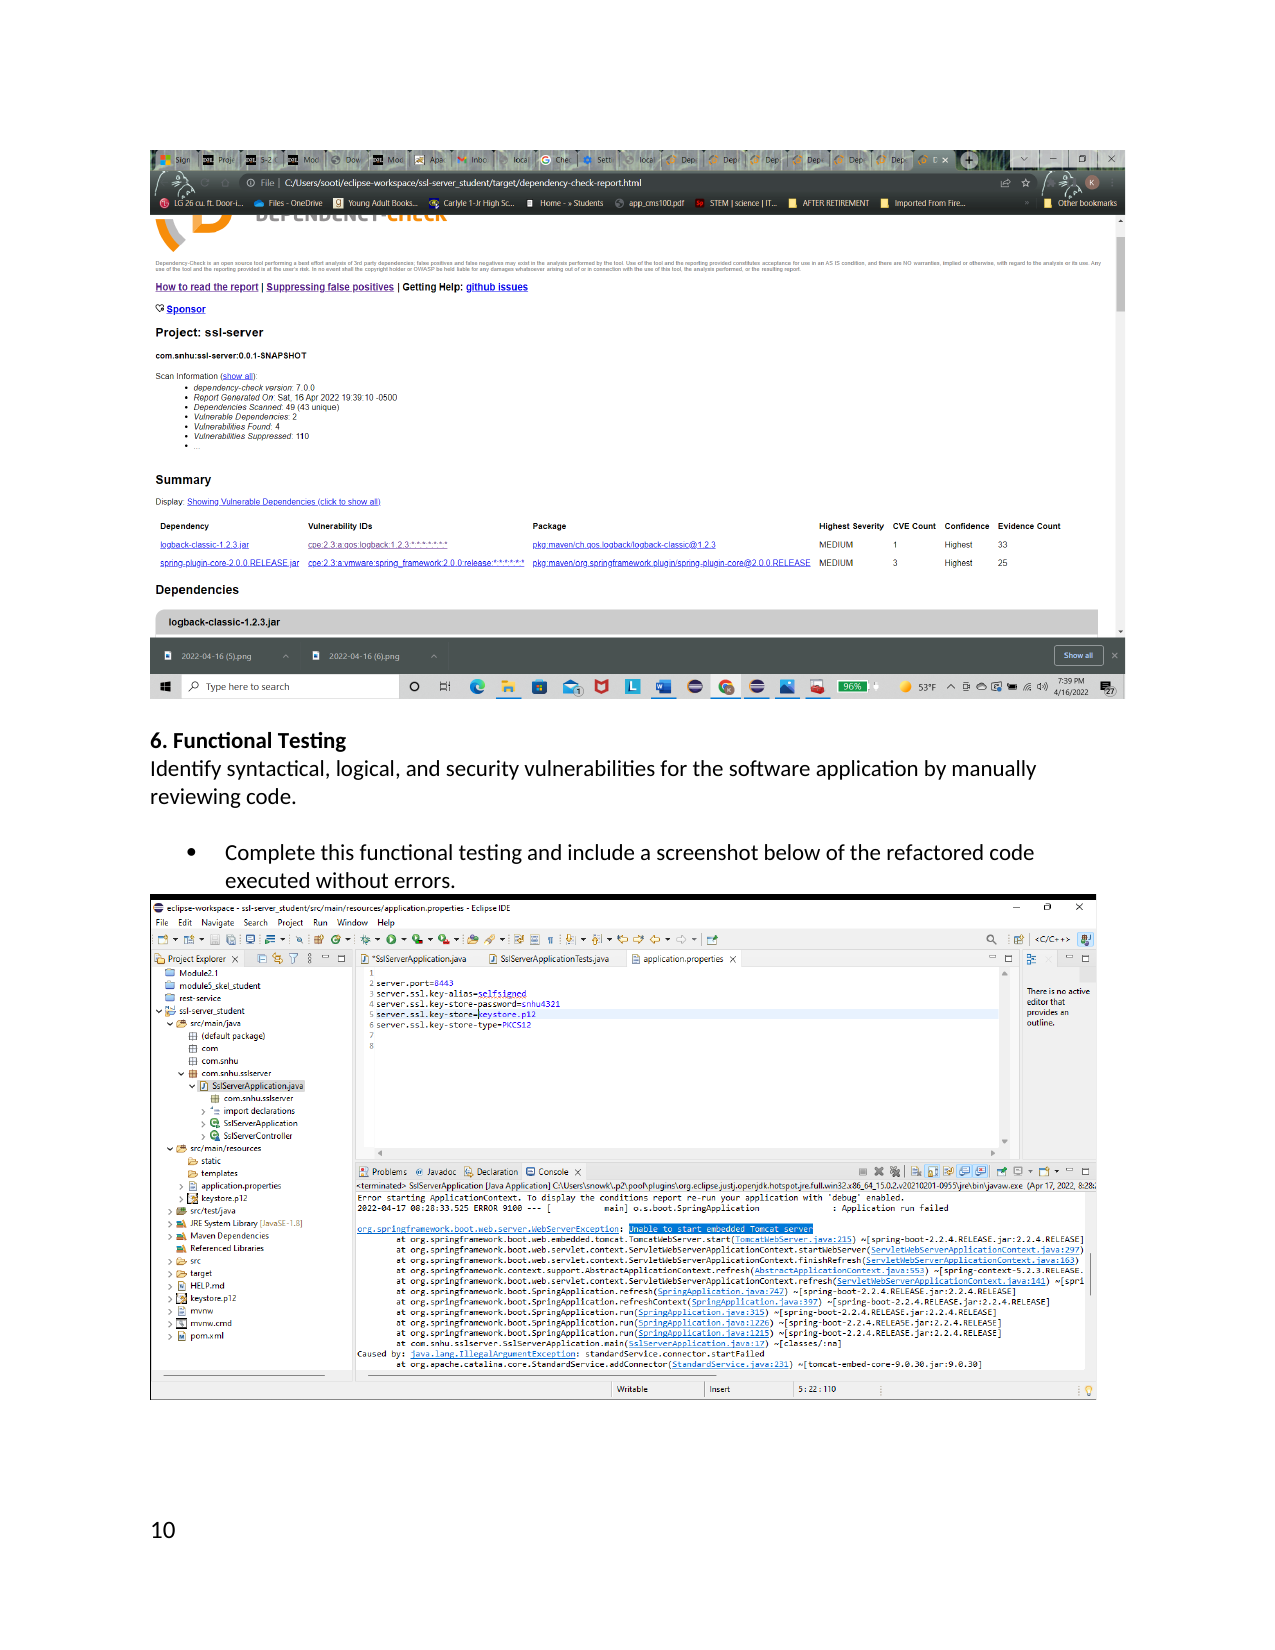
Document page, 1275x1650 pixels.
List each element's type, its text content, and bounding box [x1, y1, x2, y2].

list Complete this functional testing and include a screenshot below of the refactored code executed without errors. [187, 838, 1125, 894]
text Identify syntactical, logical, and security vulnerabilities for the software application by manually reviewing code. [150, 754, 1125, 811]
subtitle 6. Functional Testing [150, 726, 1125, 754]
picture [150, 150, 1125, 699]
picture [150, 894, 1097, 1400]
